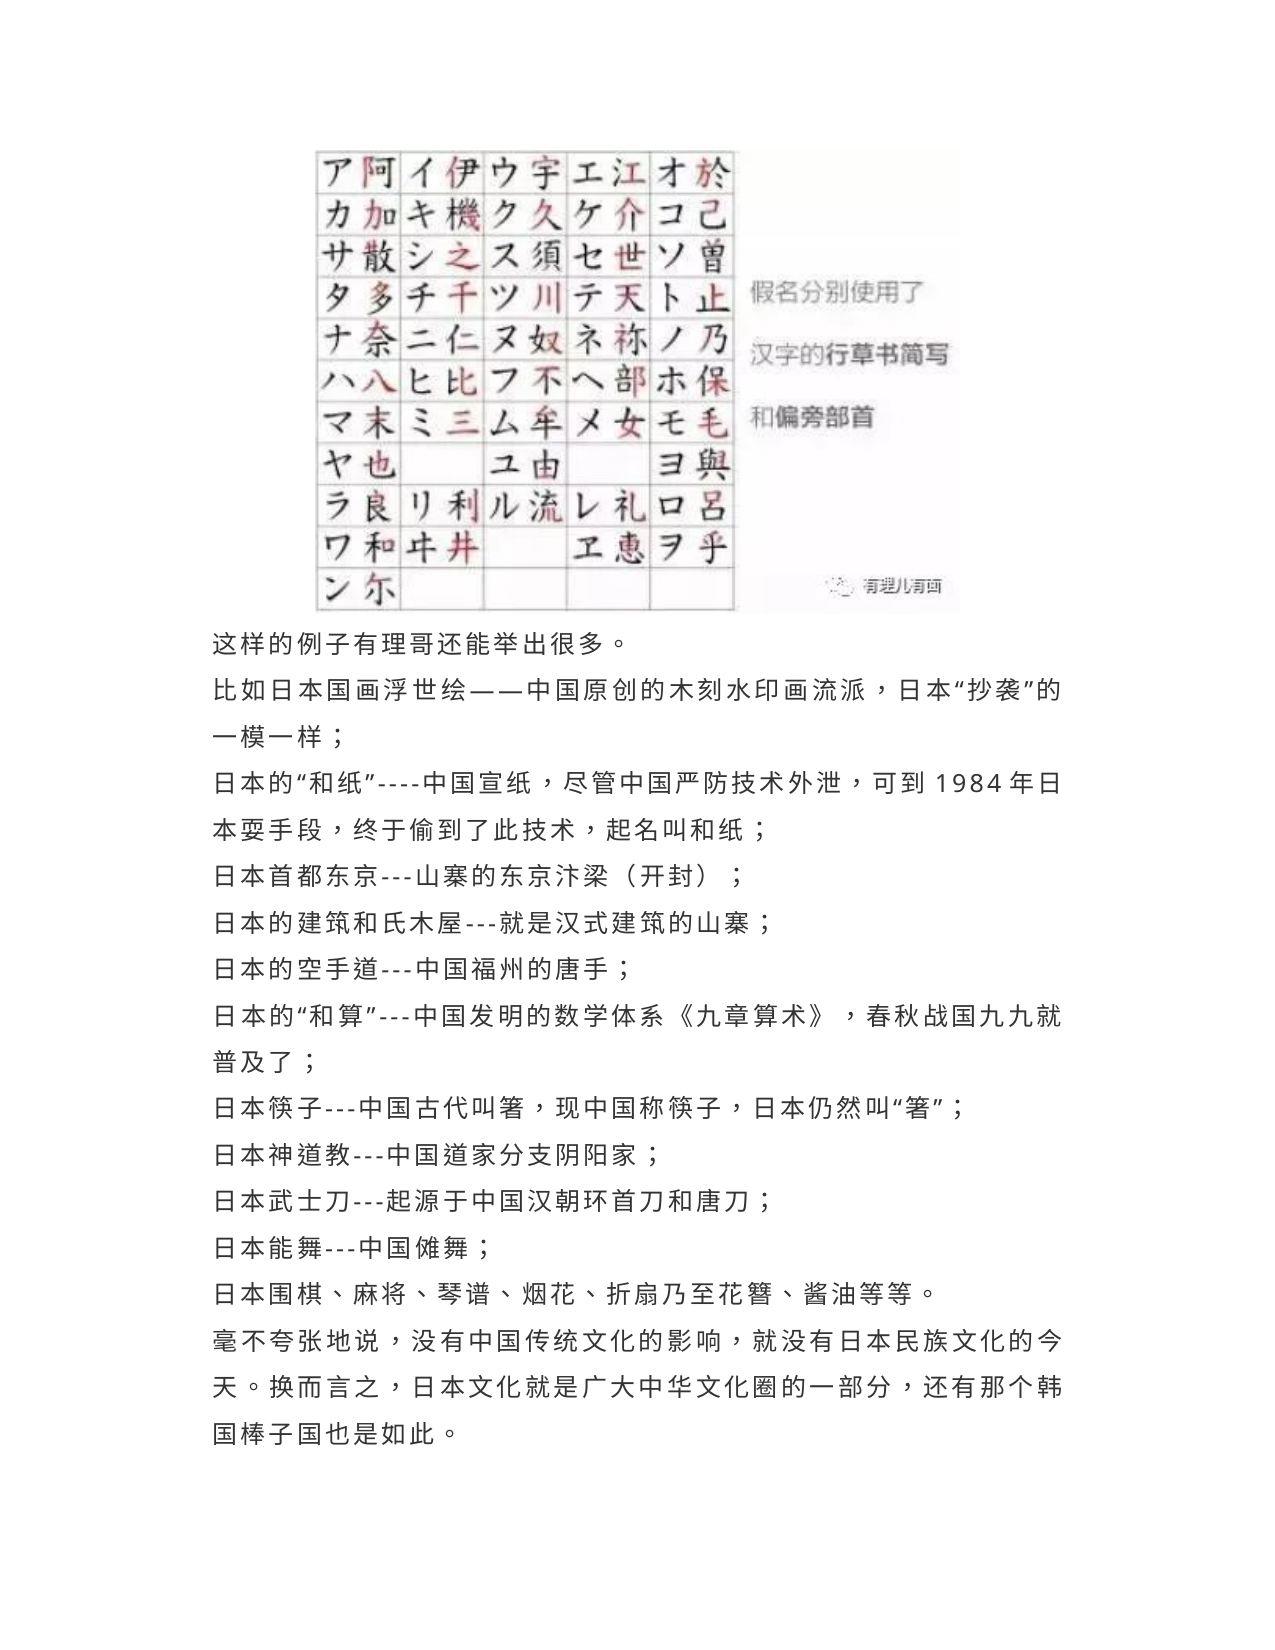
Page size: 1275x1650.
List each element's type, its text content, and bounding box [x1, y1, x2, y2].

text 日本的“和算”---中国发明的数学体系《九章算术》，春秋战国九九就普及了； [212, 986, 1062, 1079]
text 这样的例子有理哥还能举出很多。‍‍ [212, 614, 1062, 661]
text 毫不夸张地说，没有中国传统文化的影响，就没有日本民族文化的今天。换而言之，日本文化就是广大中华文化圈的一部分，还有那个韩国棒子国也是如此。 [212, 1311, 1062, 1450]
picture [314, 150, 961, 614]
text 日本武士刀---起源于中国汉朝环首刀和唐刀； [212, 1172, 1062, 1218]
text 日本能舞---中国傩舞； [212, 1218, 1062, 1264]
text 日本首都东京---山寨的东京汴梁（开封）； [212, 846, 1062, 893]
text 日本神道教---中国道家分支阴阳家； [212, 1125, 1062, 1172]
text 日本围棋、麻将、琴谱、烟花、折扇乃至花簪、酱油等等。 [212, 1264, 1062, 1311]
text 日本的“和纸”----中国宣纸，尽管中国严防技术外泄，可到1984年日本耍手段，终于偷到了此技术，起名叫和纸； [212, 753, 1062, 846]
text 日本筷子---中国古代叫箸，现中国称筷子，日本仍然叫“箸”； [212, 1079, 1062, 1125]
text 日本的建筑和氏木屋---就是汉式建筑的山寨； [212, 893, 1062, 939]
text 日本的空手道---中国福州的唐手； [212, 939, 1062, 986]
text 比如日本国画浮世绘——中国原创的木刻水印画流派，日本“抄袭”的一模一样； [212, 661, 1062, 753]
